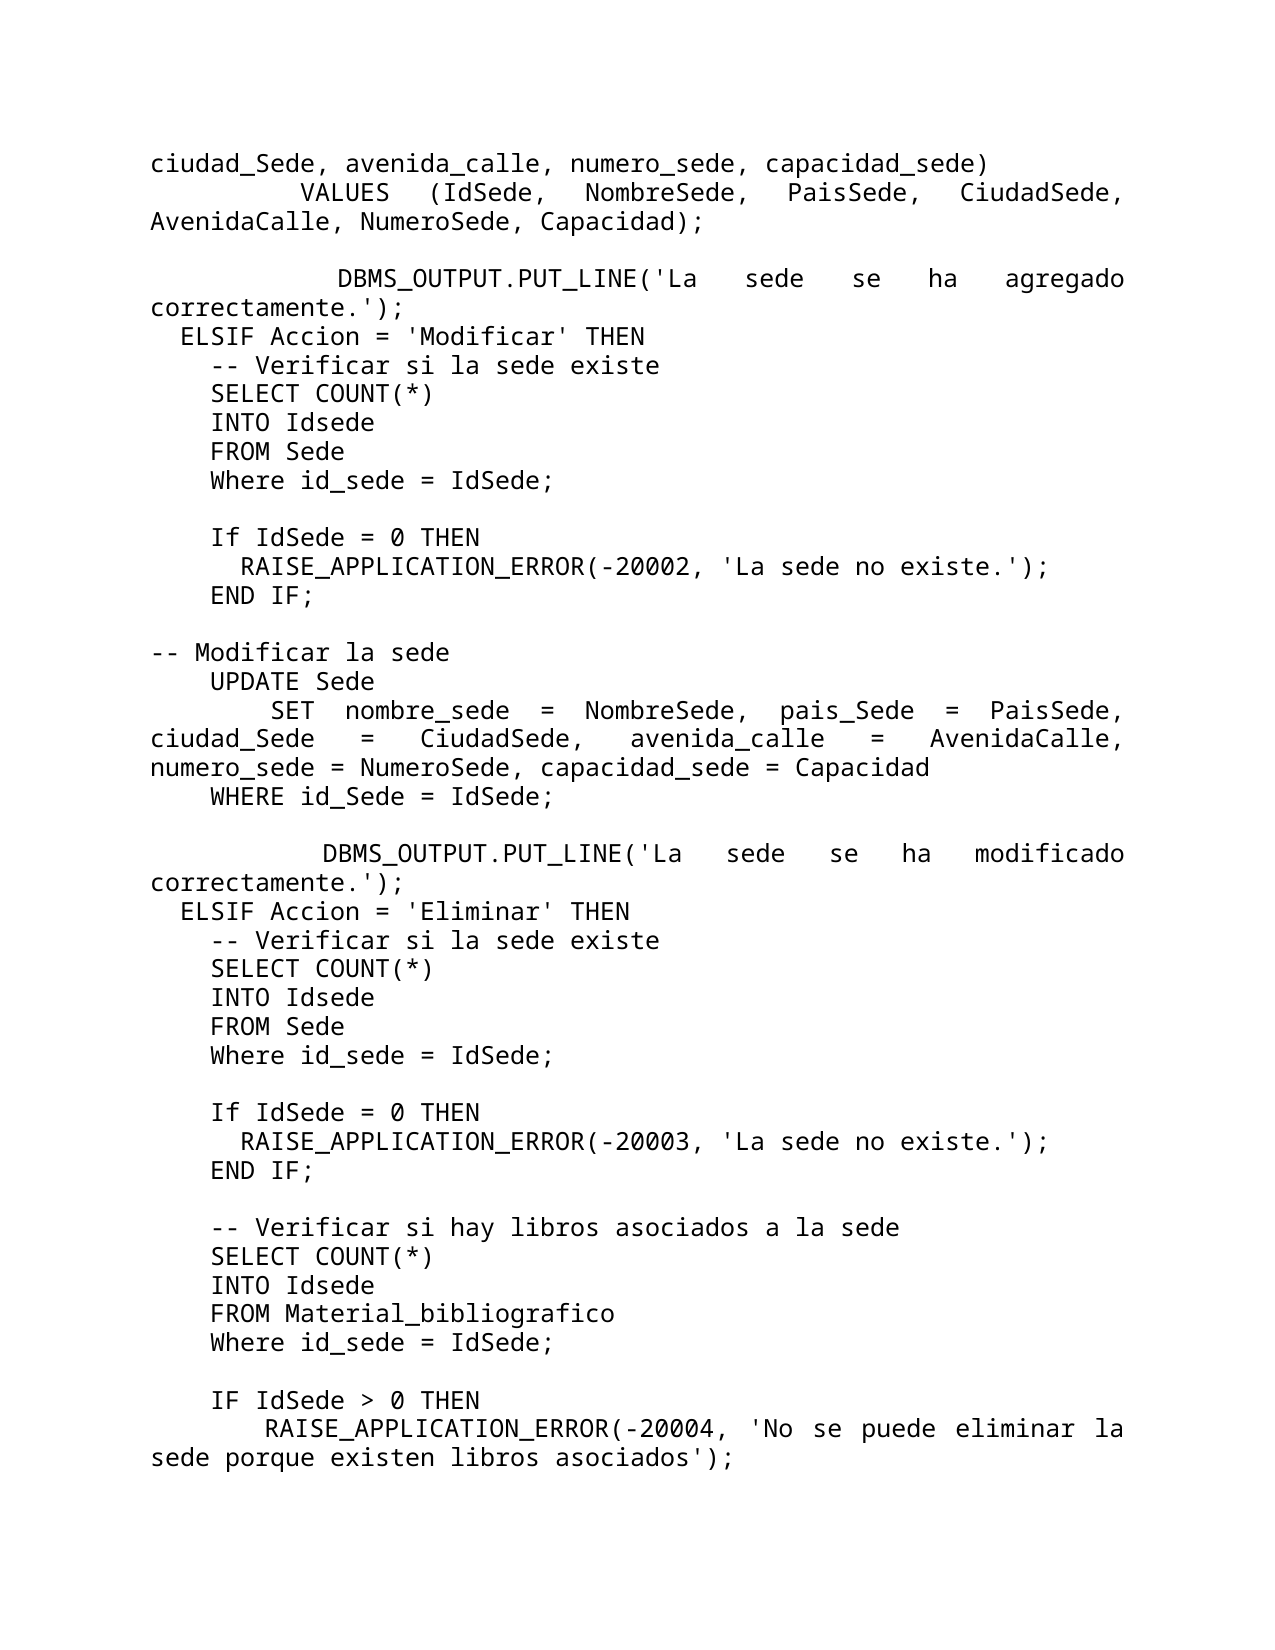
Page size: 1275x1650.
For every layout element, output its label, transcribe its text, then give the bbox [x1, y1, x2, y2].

text Where id_sede = IdSede; [150, 1329, 1125, 1357]
text UPDATE Sede [150, 667, 1125, 696]
text FROM Sede [150, 437, 1125, 466]
text -- Verificar si hay libros asociados a la sede [150, 1214, 1125, 1242]
text ELSIF Accion = 'Eliminar' THEN [150, 897, 1125, 926]
text SELECT COUNT(*) [150, 380, 1125, 409]
text DBMS_OUTPUT.PUT_LINE('La sede se ha modificado correctamente.'); [150, 840, 1125, 897]
text -- Verificar si la sede existe [150, 351, 1125, 380]
text RAISE_APPLICATION_ERROR(-20003, 'La sede no existe.'); [150, 1127, 1125, 1156]
text Where id_sede = IdSede; [150, 1041, 1125, 1070]
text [150, 150, 1125, 179]
text FROM Material_bibliografico [150, 1300, 1125, 1329]
text If IdSede = 0 THEN [150, 524, 1125, 552]
text -- Modificar la sede [150, 639, 1125, 667]
text Where id_sede = IdSede; [150, 466, 1125, 495]
text SELECT COUNT(*) [150, 955, 1125, 984]
text INTO Idsede [150, 984, 1125, 1012]
text RAISE_APPLICATION_ERROR(-20002, 'La sede no existe.'); [150, 552, 1125, 581]
text -- Verificar si la sede existe [150, 926, 1125, 955]
text INTO Idsede [150, 409, 1125, 437]
text ELSIF Accion = 'Modificar' THEN [150, 322, 1125, 351]
text If IdSede = 0 THEN [150, 1099, 1125, 1127]
text END IF; [150, 581, 1125, 610]
text FROM Sede [150, 1012, 1125, 1041]
text RAISE_APPLICATION_ERROR(-20004, 'No se puede eliminar la sede porque existen libros asociados'); [150, 1415, 1125, 1472]
text SELECT COUNT(*) [150, 1242, 1125, 1271]
text DBMS_OUTPUT.PUT_LINE('La sede se ha agregado correctamente.'); [150, 265, 1125, 322]
text SET nombre_sede = NombreSede, pais_Sede = PaisSede, ciudad_Sede = CiudadSede, avenida_calle = AvenidaCalle, numero_sede = NumeroSede, capacidad_sede = Capacidad [150, 696, 1125, 782]
text IF IdSede > 0 THEN [150, 1386, 1125, 1415]
text WHERE id_Sede = IdSede; [150, 782, 1125, 811]
text INTO Idsede [150, 1271, 1125, 1300]
text VALUES (IdSede, NombreSede, PaisSede, CiudadSede, AvenidaCalle, NumeroSede, Capacidad); [150, 179, 1125, 236]
text END IF; [150, 1156, 1125, 1185]
